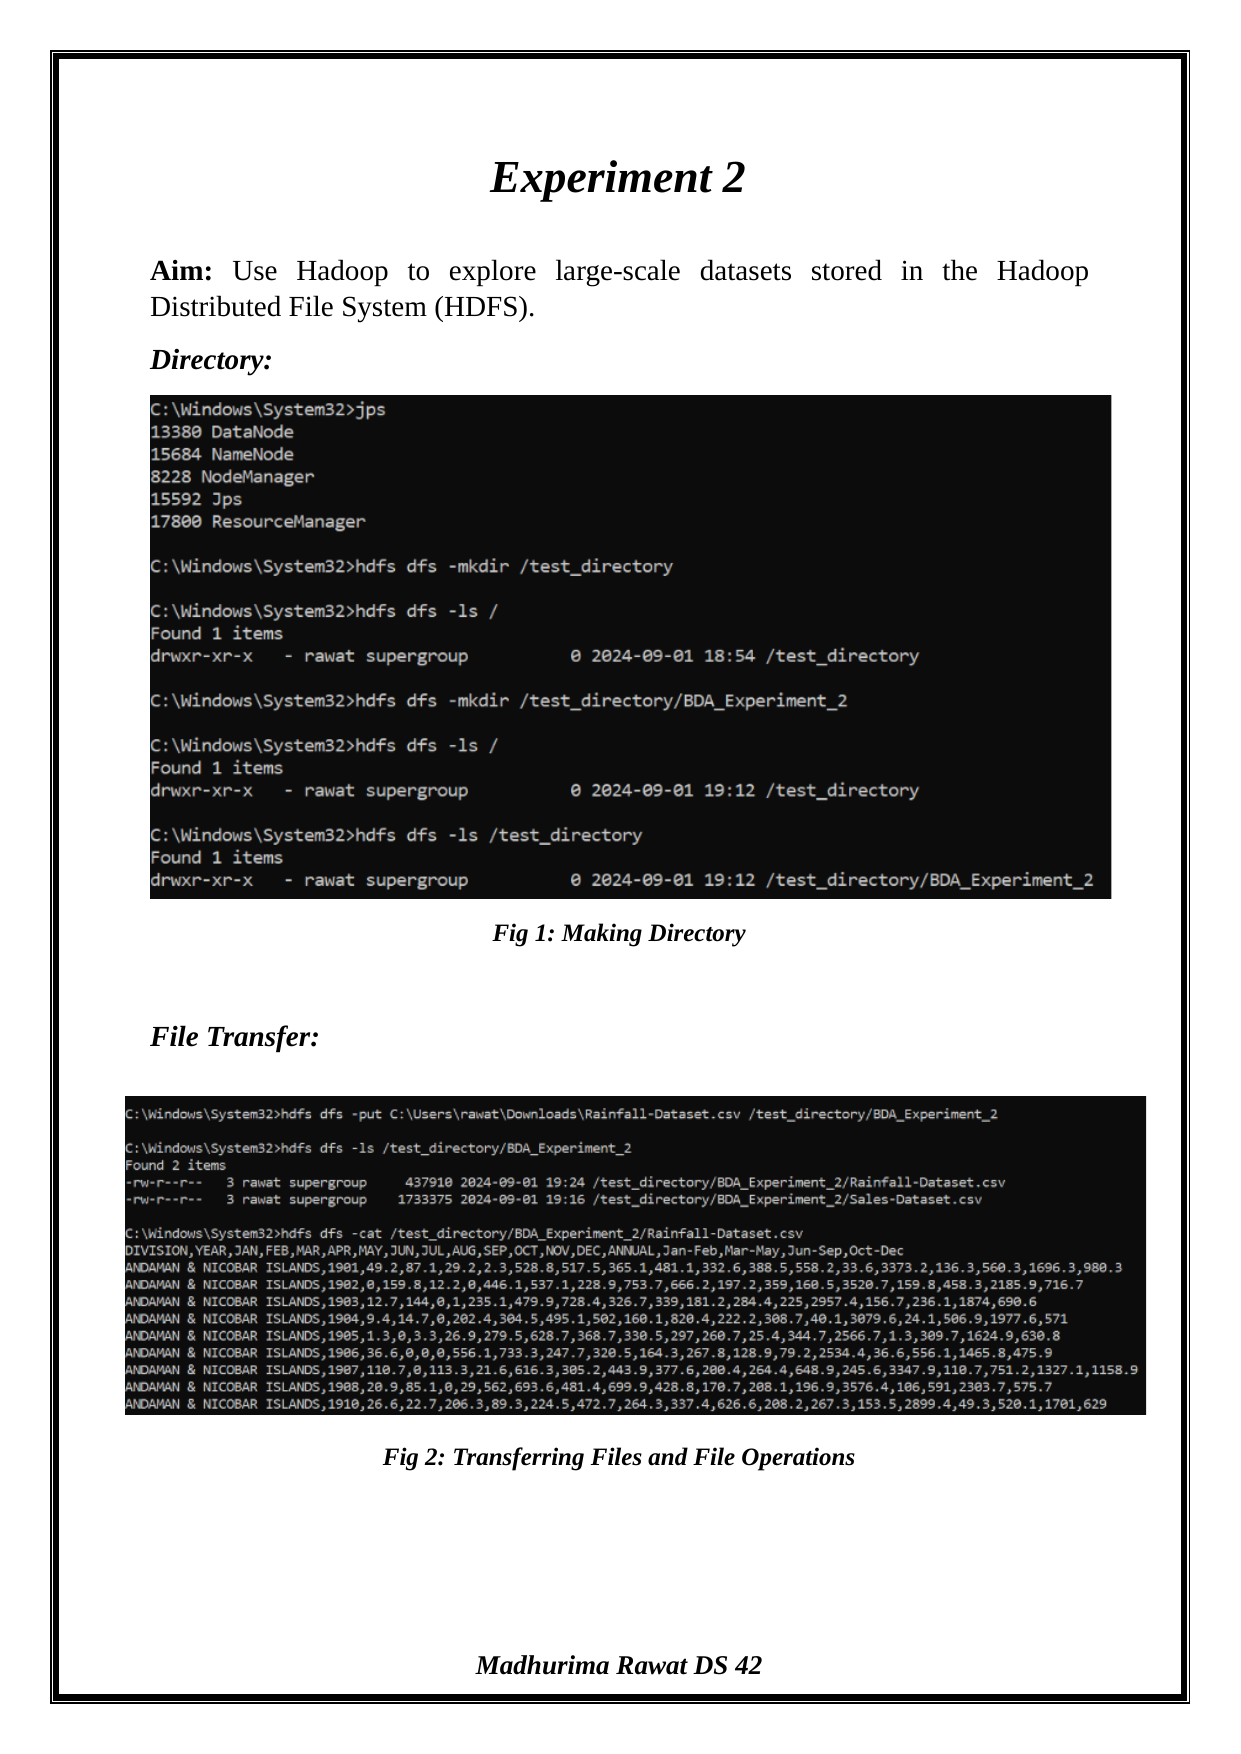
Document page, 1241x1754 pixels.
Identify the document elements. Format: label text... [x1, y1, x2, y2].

text Fig 2: Transferring Files and File Operations [150, 1442, 1090, 1471]
text Experiment 2 [150, 150, 1090, 203]
text Directory: [150, 342, 1090, 376]
text File Transfer: [150, 1019, 1090, 1053]
picture [125, 1096, 1147, 1415]
picture [150, 395, 1112, 899]
text Aim: Use Hadoop to explore large-scale datasets stored in the Hadoop Distributed File System (HDFS). [150, 253, 1090, 323]
text Fig 1: Making Directory [150, 918, 1090, 947]
